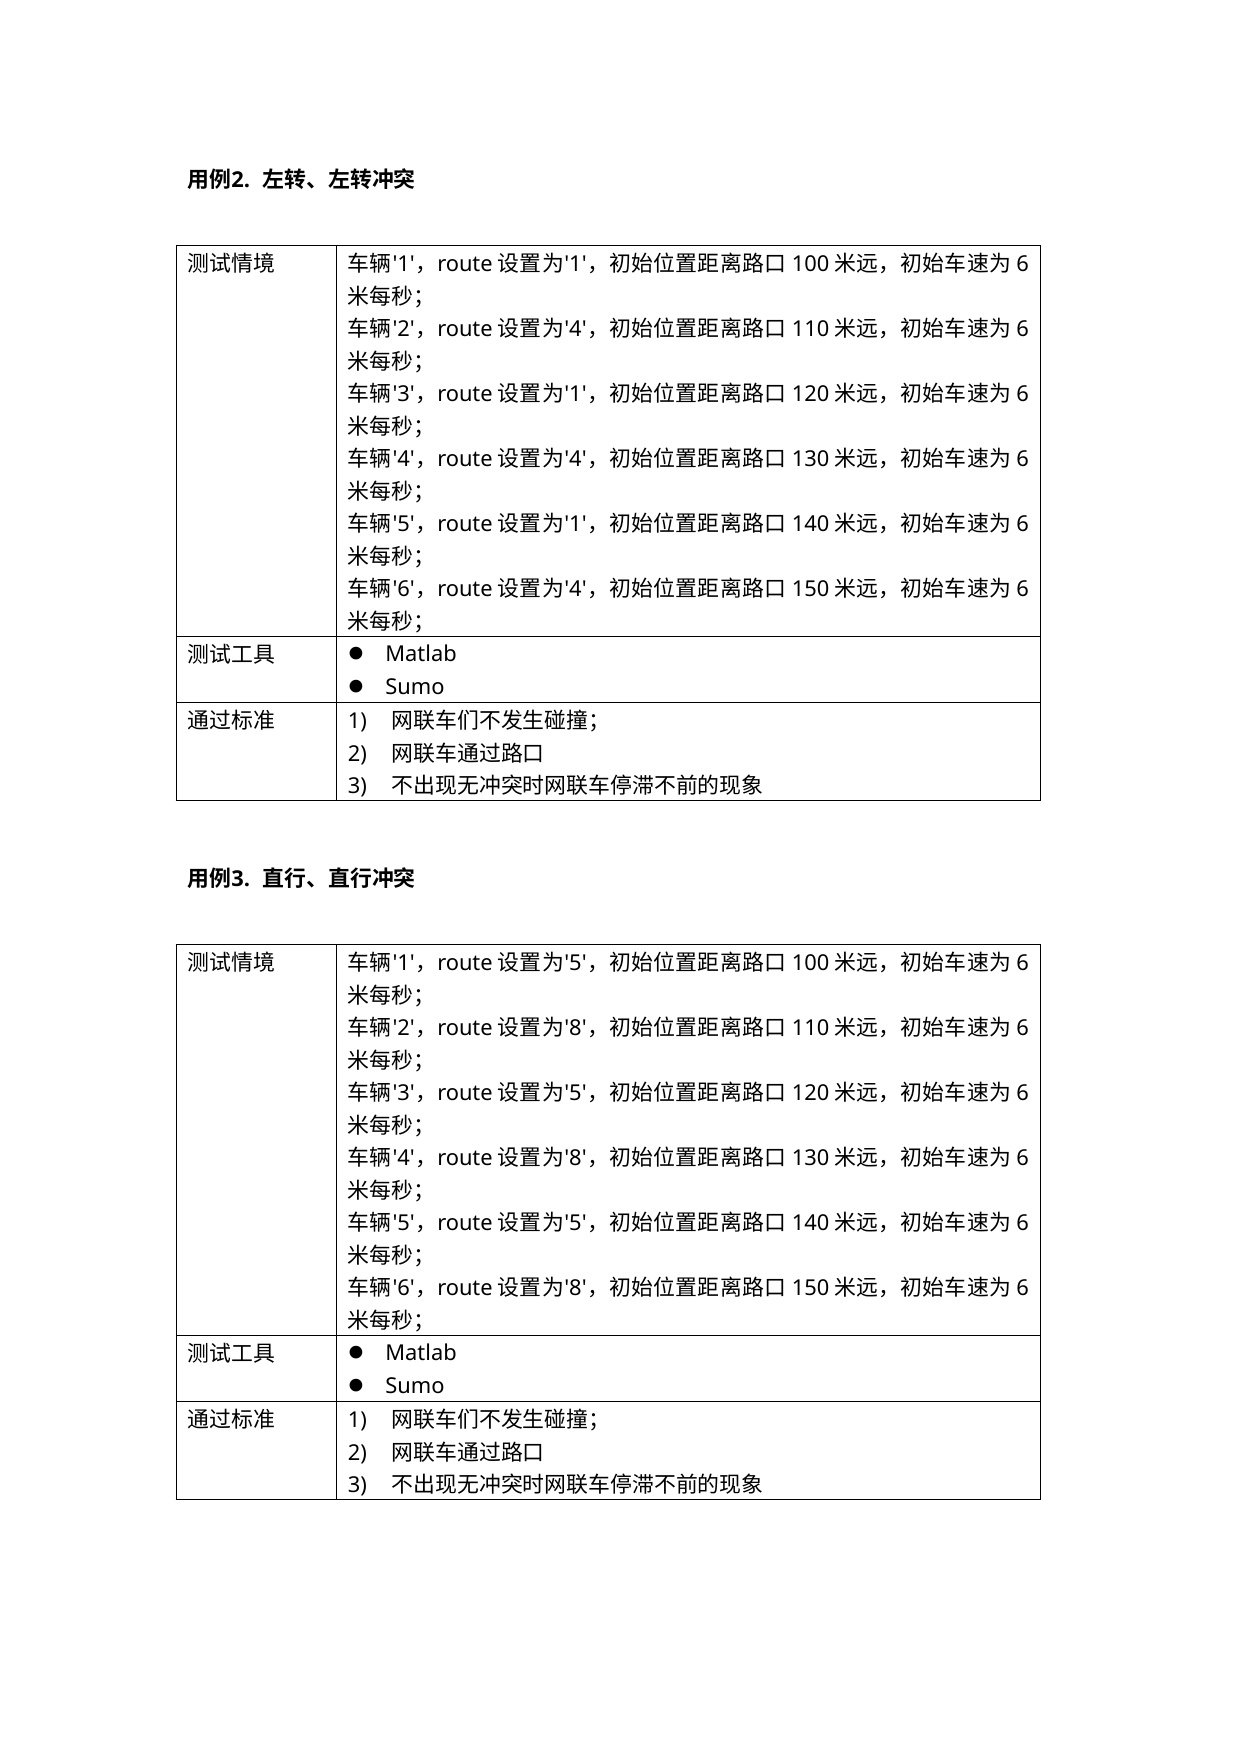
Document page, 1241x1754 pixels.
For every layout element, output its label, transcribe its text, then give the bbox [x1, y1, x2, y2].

table_cell Matlab Sumo [337, 637, 1040, 702]
table_cell 测试工具 [177, 1336, 336, 1401]
table_header 车辆'1'，route设置为'5'，初始位置距离路口100米远，初始车速为6米每秒； 车辆'2'，route设置为'8'，初始位置距离路口110米远，初始车速为6米每秒； 车辆'3'，route设置为'5'，初始位置距离路口120米远，初始车速为6米每秒； 车辆'4'，route设置为'8'，初始位置距离路口130米远，初始车速为6米每秒； 车辆'5'，route设置为'5'，初始位置距离路口140米远，初始车速为6米每秒； 车辆'6'，route设置为'8'，初始位置距离路口150米远，初始车速为6米每秒； [337, 945, 1040, 1335]
table_cell 测试工具 [177, 637, 336, 702]
table_cell 通过标准 [177, 1402, 336, 1499]
table_header 测试情境 [177, 246, 336, 636]
table_cell Matlab Sumo [337, 1336, 1040, 1401]
subtitle 左转、左转冲突 [187, 162, 1053, 194]
table_cell 网联车们不发生碰撞； 网联车通过路口 不出现无冲突时网联车停滞不前的现象 [337, 703, 1040, 800]
table_header 车辆'1'，route设置为'1'，初始位置距离路口100米远，初始车速为6米每秒； 车辆'2'，route设置为'4'，初始位置距离路口110米远，初始车速为6米每秒； 车辆'3'，route设置为'1'，初始位置距离路口120米远，初始车速为6米每秒； 车辆'4'，route设置为'4'，初始位置距离路口130米远，初始车速为6米每秒； 车辆'5'，route设置为'1'，初始位置距离路口140米远，初始车速为6米每秒； 车辆'6'，route设置为'4'，初始位置距离路口150米远，初始车速为6米每秒； [337, 246, 1040, 636]
table_header 测试情境 [177, 945, 336, 1335]
table_cell 通过标准 [177, 703, 336, 800]
subtitle 直行、直行冲突 [187, 861, 1053, 893]
table_cell 网联车们不发生碰撞； 网联车通过路口 不出现无冲突时网联车停滞不前的现象 [337, 1402, 1040, 1499]
